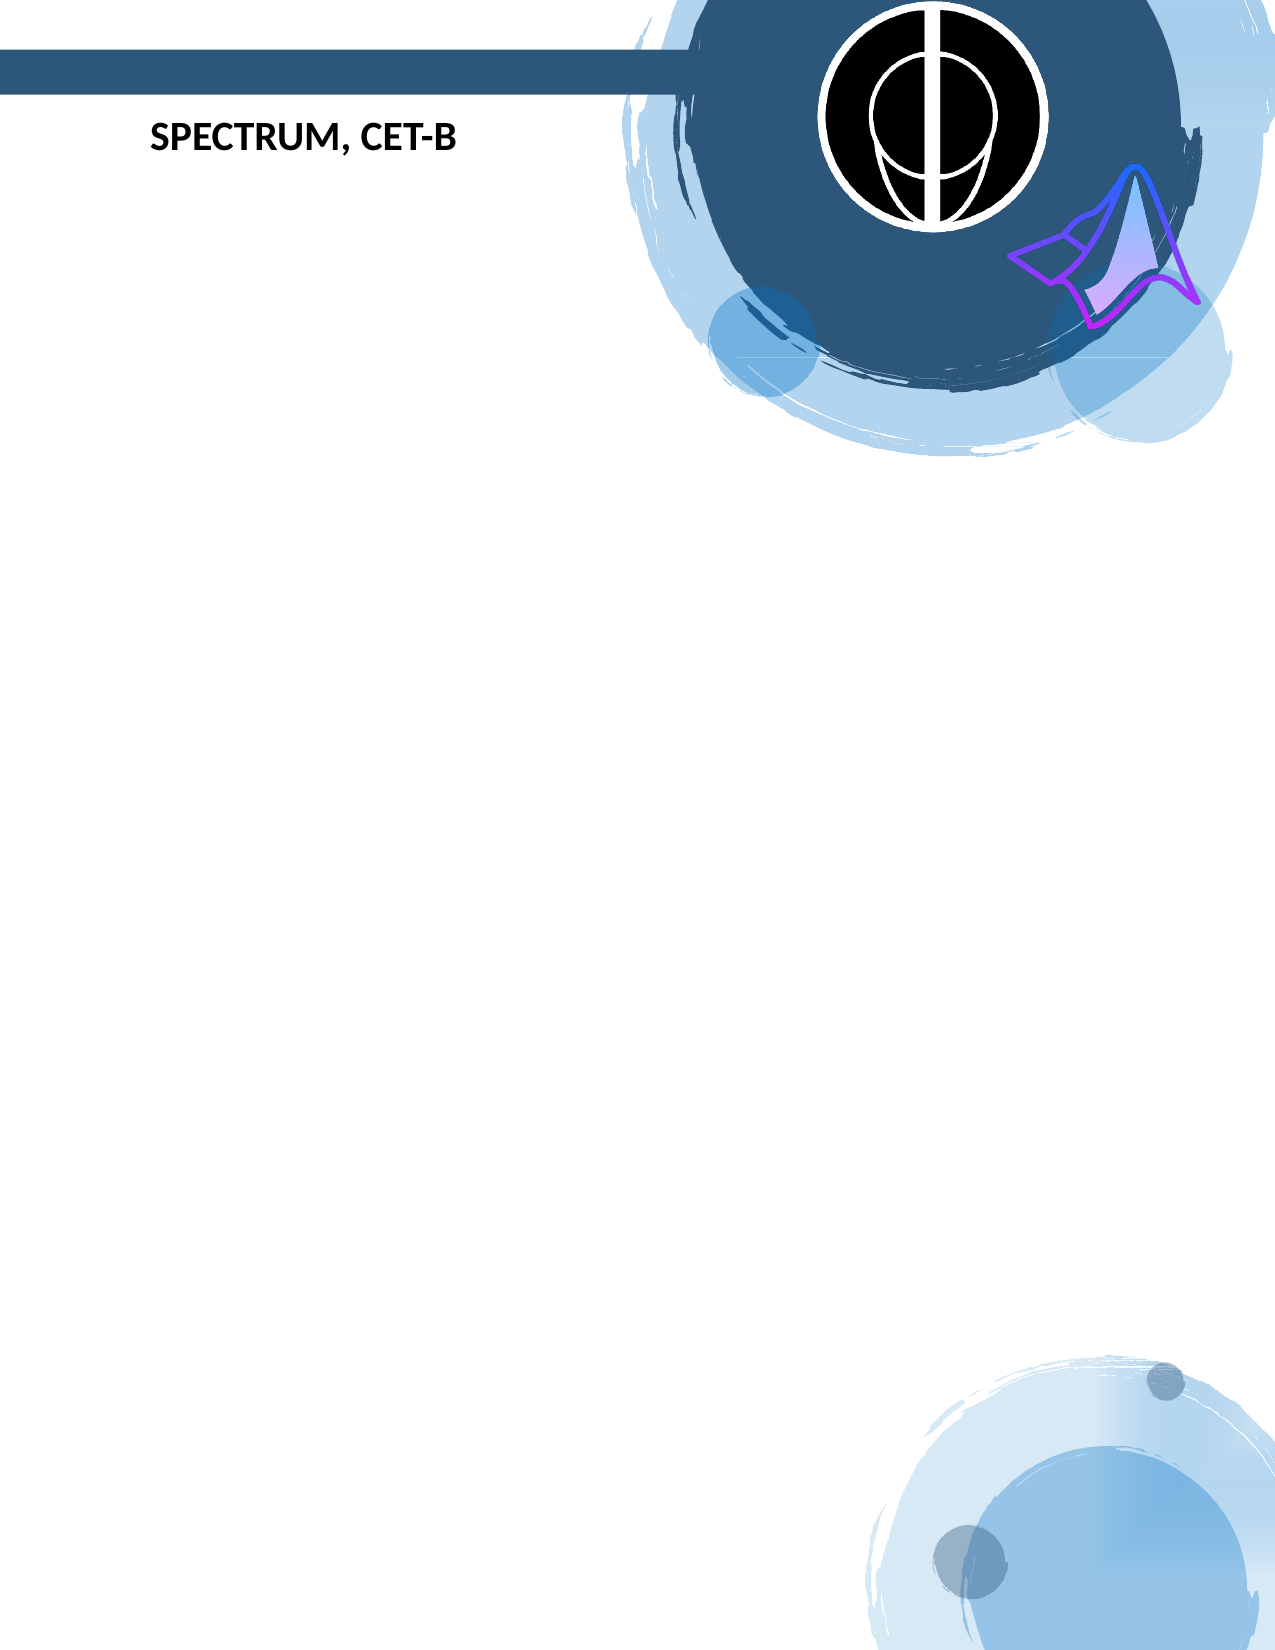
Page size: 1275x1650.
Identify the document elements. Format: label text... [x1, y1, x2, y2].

text SPECTRUM, CET-B [150, 110, 1125, 161]
picture [816, 0, 1050, 110]
picture [816, 149, 1207, 345]
